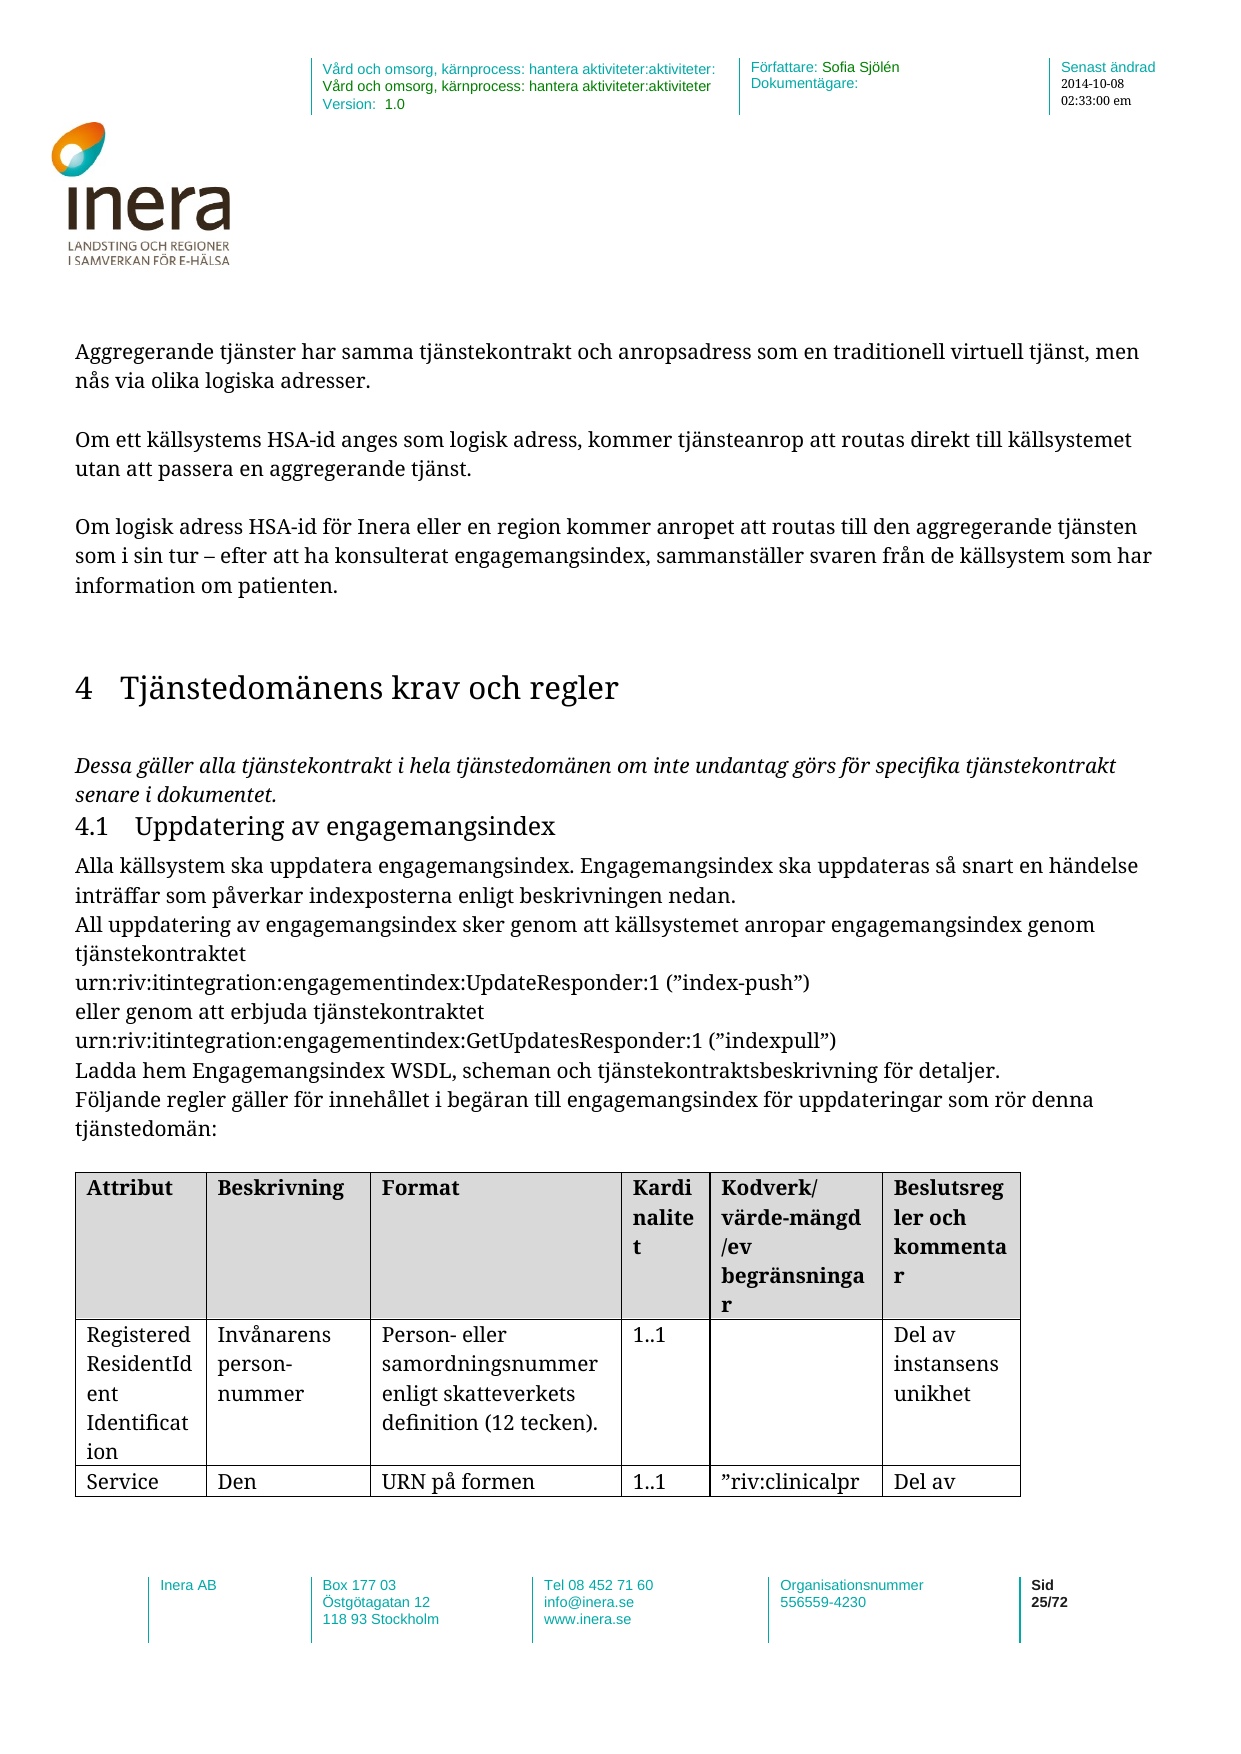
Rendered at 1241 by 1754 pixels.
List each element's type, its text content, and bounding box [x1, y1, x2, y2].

table_cell Invånarens person-nummer [207, 1320, 370, 1465]
table_cell 1..1 [622, 1466, 709, 1496]
table_header Attribut [76, 1173, 206, 1318]
picture [51, 122, 230, 265]
table_cell Del av instansens unikhet [883, 1466, 1020, 1496]
table_header Kodverk/värde-mängd /ev begränsningar [711, 1173, 882, 1318]
text Om logisk adress HSA-id för Inera eller en region kommer anropet att routas till den aggregerande tjänsten som i sin tur – efter att ha konsulterat engagemangsindex, sammanställer svaren från de källsystem som har information om patienten. [75, 512, 1165, 599]
text Aggregerande tjänster har samma tjänstekontrakt och anropsadress som en traditionell virtuell tjänst, men nås via olika logiska adresser. [75, 337, 1165, 395]
text urn:riv:itintegration:engagementindex:UpdateResponder:1 (”index-push”) [75, 967, 1165, 997]
table_cell 1..1 [622, 1320, 709, 1465]
table_header Beskrivning [207, 1173, 370, 1318]
table_cell Person- eller samordningsnummer enligt skatteverkets definition (12 tecken). [371, 1320, 621, 1465]
text urn:riv:itintegration:engagementindex:GetUpdatesResponder:1 (”indexpull”) [75, 1026, 1165, 1055]
table_header Beslutsregler och kommentar [883, 1173, 1020, 1318]
table_cell Service domain* [76, 1466, 206, 1496]
text All uppdatering av engagemangsindex sker genom att källsystemet anropar engagemangsindex genom tjänstekontraktet [75, 909, 1165, 967]
table_cell Registered ResidentIdent Identification [76, 1320, 206, 1465]
table_cell ”riv:clinicalprocess:activity:actions” [711, 1466, 882, 1496]
table_cell URN på formen <regelverk>:<huvuddomän>:<underdomän1>:<underdomän2> [371, 1466, 621, 1496]
subtitle Uppdatering av engagemangsindex [75, 808, 1165, 842]
subtitle Tjänstedomänens krav och regler [75, 666, 1165, 708]
text Alla källsystem ska uppdatera engagemangsindex. Engagemangsindex ska uppdateras så snart en händelse inträffar som påverkar indexposterna enligt beskrivningen nedan. [75, 851, 1165, 909]
text eller genom att erbjuda tjänstekontraktet [75, 997, 1165, 1026]
table_header Kardinalitet [622, 1173, 709, 1318]
table_cell Del av instansens unikhet [883, 1320, 1020, 1465]
table_cell [711, 1320, 882, 1465]
text Ladda hem Engagemangsindex WSDL, scheman och tjänstekontraktsbeskrivning för detaljer. [75, 1055, 1165, 1084]
text Om ett källsystems HSA-id anges som logisk adress, kommer tjänsteanrop att routas direkt till källsystemet utan att passera en aggregerande tjänst. [75, 424, 1165, 482]
table_header Format [371, 1173, 621, 1318]
text Dessa gäller alla tjänstekontrakt i hela tjänstedomänen om inte undantag görs för specifika tjänstekontrakt senare i dokumentet. [75, 750, 1165, 808]
text Följande regler gäller för innehållet i begäran till engagemangsindex för uppdateringar som rör denna tjänstedomän: [75, 1084, 1165, 1142]
table_cell Den tjänstedomän som förekomsten avser. [207, 1466, 370, 1496]
